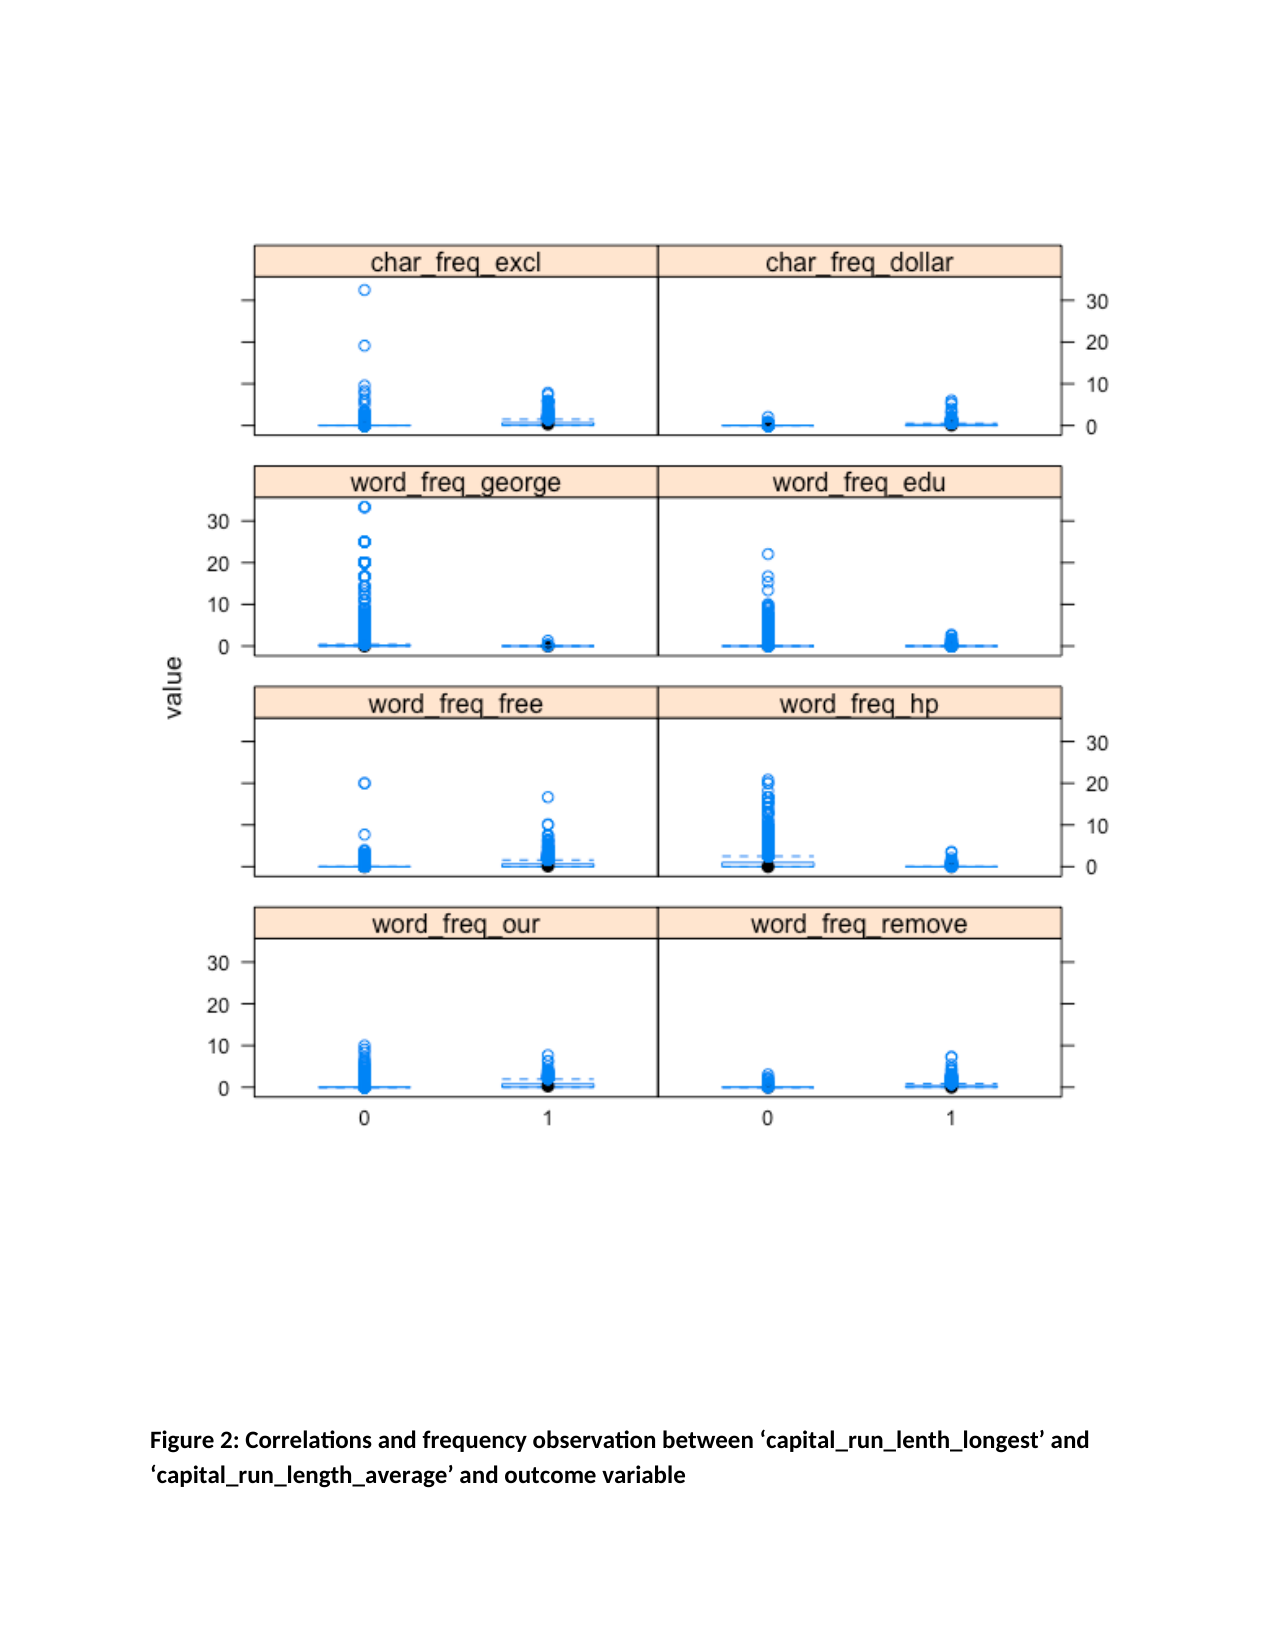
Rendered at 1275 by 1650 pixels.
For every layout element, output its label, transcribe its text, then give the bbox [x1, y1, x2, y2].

text Figure 2: Correlations and frequency observation between ‘capital_run_lenth_longest’ and ‘capital_run_length_average’ and outcome variable [150, 1424, 1125, 1489]
picture [150, 182, 1148, 1176]
